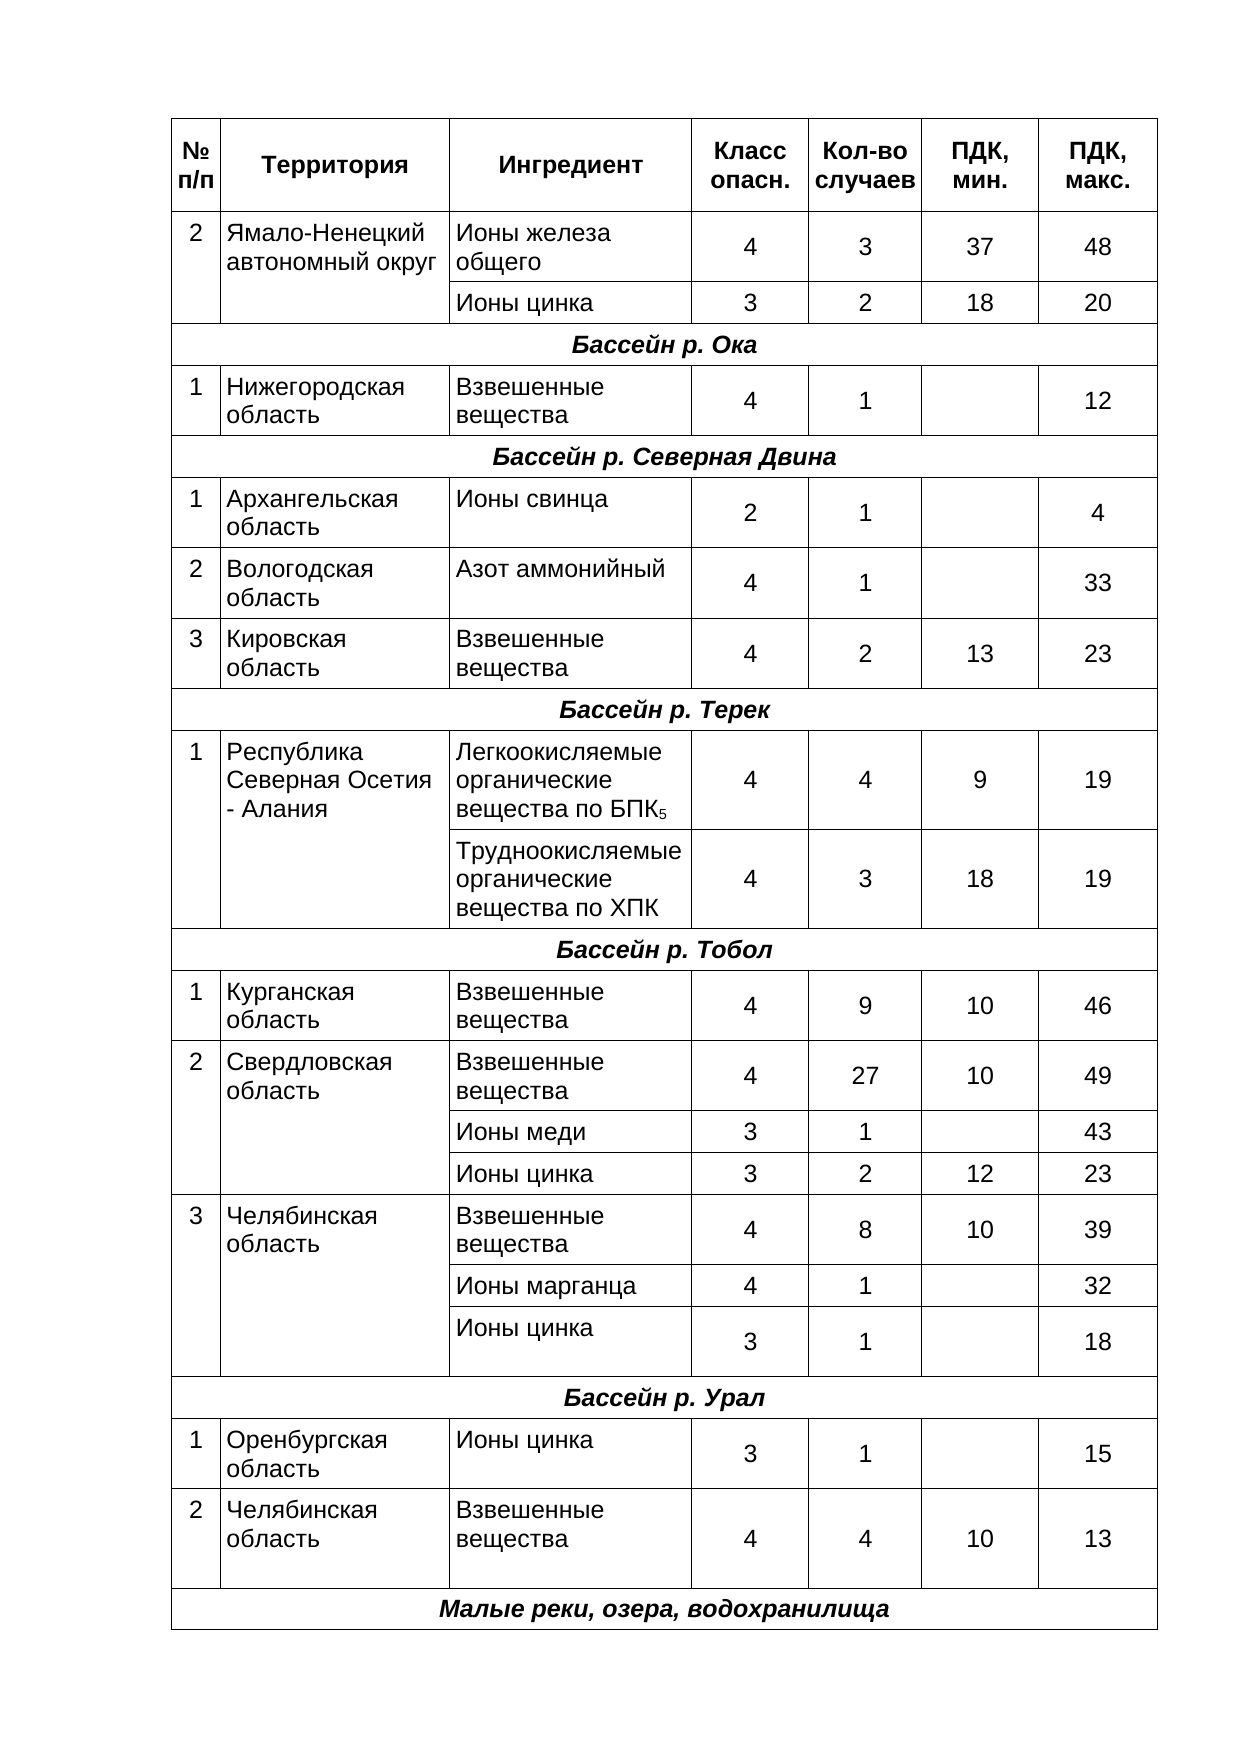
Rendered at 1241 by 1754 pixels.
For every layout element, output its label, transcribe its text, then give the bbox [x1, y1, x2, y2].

table_cell 1 [809, 548, 921, 617]
table_cell 2 [809, 282, 921, 323]
table_cell 2 [172, 1489, 220, 1587]
table_cell [922, 1111, 1038, 1152]
table_cell 3 [172, 1195, 220, 1376]
table_cell 39 [1039, 1195, 1157, 1264]
table_cell Взвешенные вещества [450, 1489, 691, 1587]
table_cell 9 [922, 731, 1038, 829]
table_cell Ионы цинка [450, 1153, 691, 1194]
table_cell Бассейн р. Терек [172, 689, 1157, 729]
table_cell 8 [809, 1195, 921, 1264]
table_cell 4 [692, 212, 808, 281]
table_cell 3 [692, 1419, 808, 1488]
table_cell 1 [809, 1419, 921, 1488]
table_cell 32 [1039, 1265, 1157, 1306]
table_cell 12 [922, 1153, 1038, 1194]
table_cell Архангельская область [221, 478, 449, 547]
table_cell Курганская область [221, 971, 449, 1040]
table_cell Вологодская область [221, 548, 449, 617]
table_cell 3 [809, 830, 921, 928]
table_cell 10 [922, 1489, 1038, 1587]
table_header Территория [221, 119, 449, 211]
table_cell 19 [1039, 830, 1157, 928]
table_cell Азот аммонийный [450, 548, 691, 617]
table_cell 3 [809, 212, 921, 281]
table_cell Ионы цинка [450, 1419, 691, 1488]
table_cell 4 [692, 1041, 808, 1110]
table_header Ингредиент [450, 119, 691, 211]
table_cell Свердловская область [221, 1041, 449, 1194]
table_cell 9 [809, 971, 921, 1040]
table_cell 2 [172, 548, 220, 617]
table_cell 1 [809, 366, 921, 435]
table_cell 15 [1039, 1419, 1157, 1488]
table_cell 12 [1039, 366, 1157, 435]
table_cell Взвешенные вещества [450, 1195, 691, 1264]
table_cell 13 [922, 619, 1038, 688]
table_cell Взвешенные вещества [450, 366, 691, 435]
table_cell Трудноокисляемые органические вещества по ХПК [450, 830, 691, 928]
table_cell 33 [1039, 548, 1157, 617]
table_cell Взвешенные вещества [450, 1041, 691, 1110]
table_cell 43 [1039, 1111, 1157, 1152]
table_cell 4 [692, 1489, 808, 1587]
table_cell Кировская область [221, 619, 449, 688]
table_cell 20 [1039, 282, 1157, 323]
table_cell 2 [809, 619, 921, 688]
table_cell Бассейн р. Северная Двина [172, 436, 1157, 477]
table_cell 1 [809, 478, 921, 547]
table_cell 4 [809, 1489, 921, 1587]
table_header ПДК, макс. [1039, 119, 1157, 211]
table_cell 2 [692, 478, 808, 547]
table_cell [922, 548, 1038, 617]
table_cell Взвешенные вещества [450, 971, 691, 1040]
table_cell 10 [922, 971, 1038, 1040]
table_cell 1 [172, 971, 220, 1040]
table_cell 2 [809, 1153, 921, 1194]
table_header Кол-во случаев [809, 119, 921, 211]
table_cell Бассейн р. Тобол [172, 929, 1157, 969]
table_cell [922, 478, 1038, 547]
table_cell Ионы свинца [450, 478, 691, 547]
table_header ПДК, мин. [922, 119, 1038, 211]
table_cell 4 [692, 830, 808, 928]
table_cell 1 [809, 1265, 921, 1306]
table_cell [922, 1419, 1038, 1488]
table_cell 18 [922, 830, 1038, 928]
table_cell 3 [692, 1153, 808, 1194]
table_cell 4 [692, 1265, 808, 1306]
table_cell 4 [809, 731, 921, 829]
table_cell Челябинская область [221, 1489, 449, 1587]
table_cell Взвешенные вещества [450, 619, 691, 688]
table_cell [922, 366, 1038, 435]
table_cell 1 [809, 1111, 921, 1152]
table_cell 49 [1039, 1041, 1157, 1110]
table_cell Ионы железа общего [450, 212, 691, 281]
table_cell 3 [692, 282, 808, 323]
table_cell 1 [172, 1419, 220, 1488]
table_cell [922, 1265, 1038, 1306]
table_cell 48 [1039, 212, 1157, 281]
table_cell Оренбургская область [221, 1419, 449, 1488]
table_cell 4 [692, 731, 808, 829]
table_cell 3 [172, 619, 220, 688]
table_cell 4 [692, 548, 808, 617]
table_cell 1 [172, 478, 220, 547]
table_cell 4 [692, 1195, 808, 1264]
table_cell 2 [172, 212, 220, 323]
table_cell 46 [1039, 971, 1157, 1040]
table_cell 4 [692, 619, 808, 688]
table_cell Легкоокисляемые органические вещества по БПК5 [450, 731, 691, 829]
table_cell Ионы меди [450, 1111, 691, 1152]
table_cell 2 [172, 1041, 220, 1194]
table_cell Республика Северная Осетия - Алания [221, 731, 449, 928]
table_cell 4 [692, 971, 808, 1040]
table_cell Ионы цинка [450, 282, 691, 323]
table_cell 4 [692, 366, 808, 435]
table_cell 3 [692, 1111, 808, 1152]
table_cell Малые реки, озера, водохранилища [172, 1589, 1157, 1629]
table_cell 37 [922, 212, 1038, 281]
table_cell 19 [1039, 731, 1157, 829]
table_cell [922, 1307, 1038, 1376]
table_cell Нижегородская область [221, 366, 449, 435]
table_cell 10 [922, 1195, 1038, 1264]
table_cell 4 [1039, 478, 1157, 547]
table_cell Ионы марганца [450, 1265, 691, 1306]
table_cell Ионы цинка [450, 1307, 691, 1376]
table_cell Челябинская область [221, 1195, 449, 1376]
table_cell 13 [1039, 1489, 1157, 1587]
table_header № п/п [172, 119, 220, 211]
table_header Класс опасн. [692, 119, 808, 211]
table_cell 10 [922, 1041, 1038, 1110]
table_cell 27 [809, 1041, 921, 1110]
table_cell 23 [1039, 1153, 1157, 1194]
table_cell 1 [809, 1307, 921, 1376]
table_cell Ямало-Ненецкий автономный округ [221, 212, 449, 323]
table_cell 18 [922, 282, 1038, 323]
table_cell Бассейн р. Ока [172, 324, 1157, 364]
table_cell Бассейн р. Урал [172, 1377, 1157, 1418]
table_cell 18 [1039, 1307, 1157, 1376]
table_cell 1 [172, 366, 220, 435]
table_cell 3 [692, 1307, 808, 1376]
table_cell 23 [1039, 619, 1157, 688]
table_cell 1 [172, 731, 220, 928]
